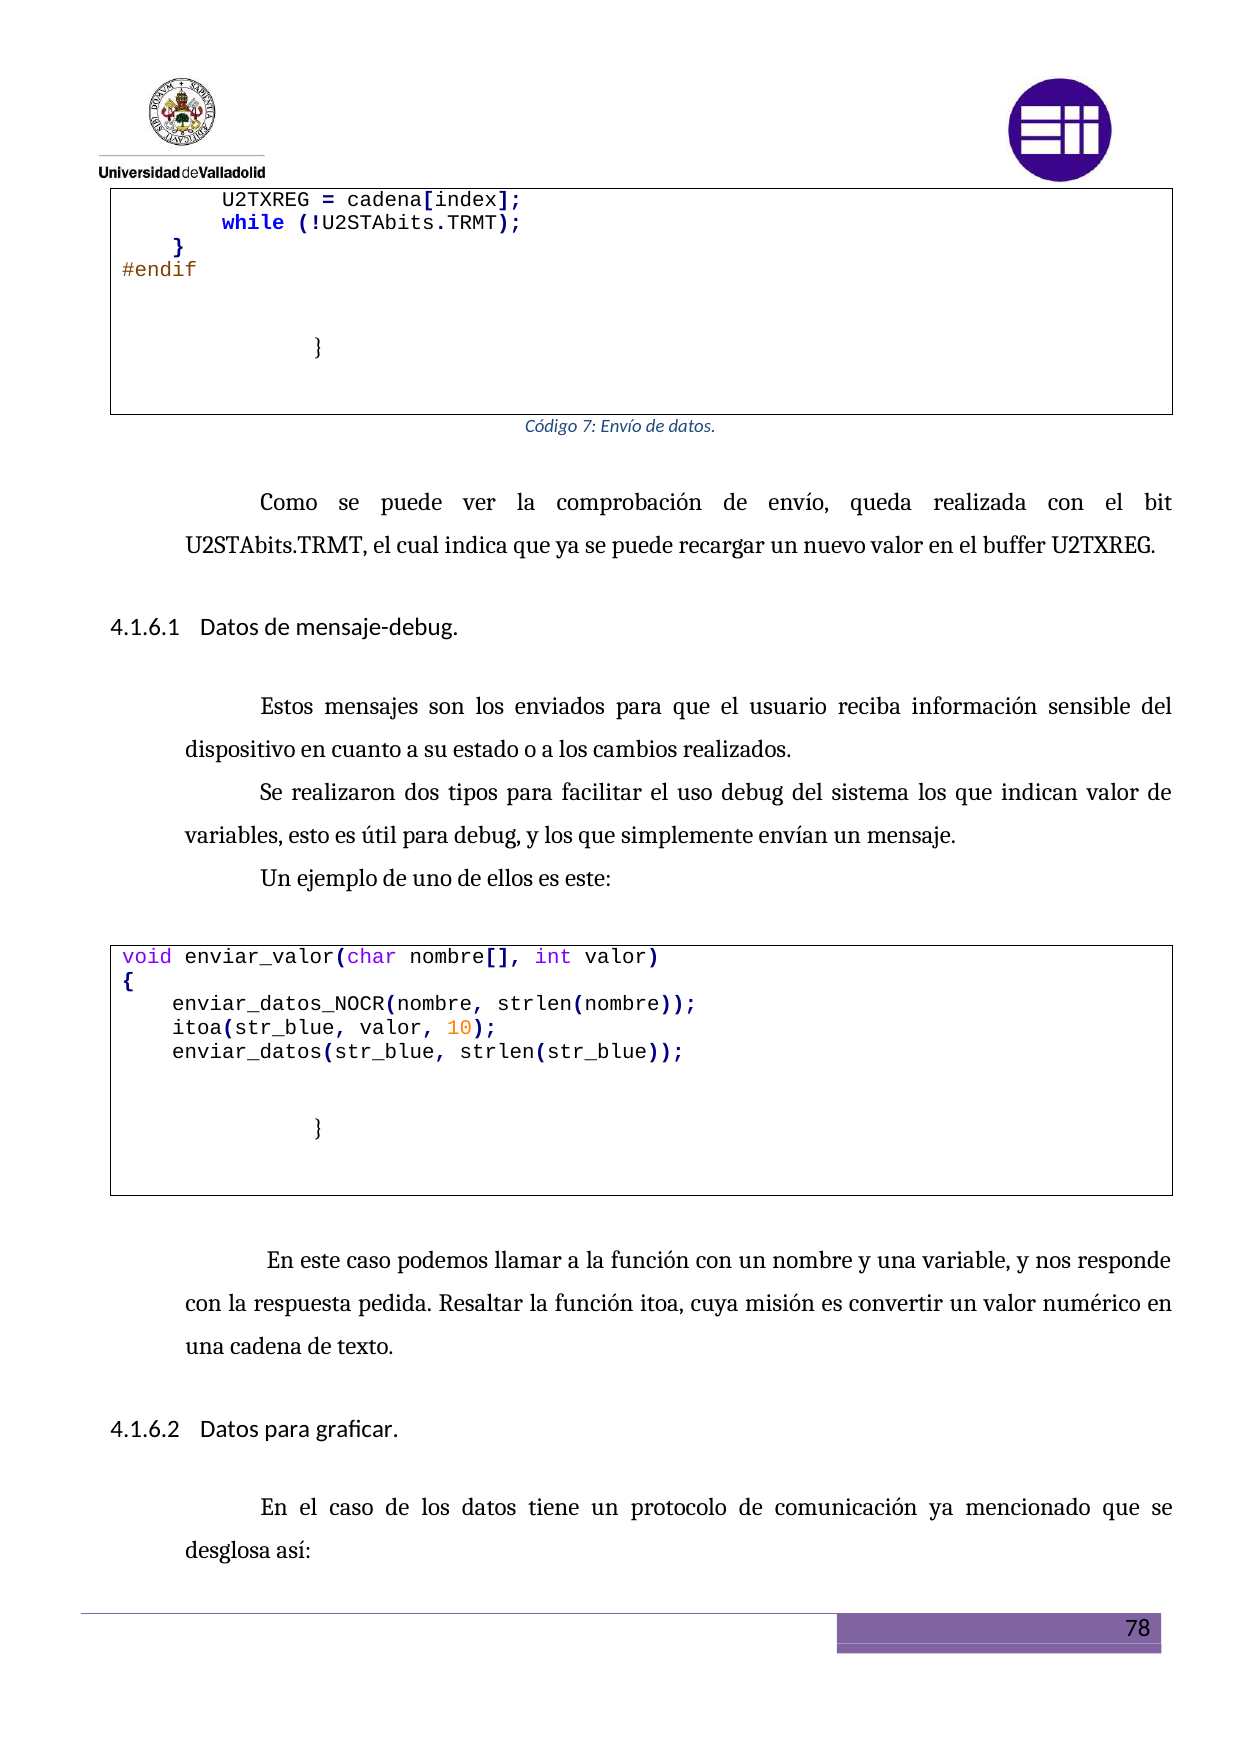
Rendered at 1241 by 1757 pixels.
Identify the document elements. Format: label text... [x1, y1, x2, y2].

subtitle Datos para graficar. [110, 1413, 1173, 1443]
text Como se puede ver la comprobación de envío, queda realizada con el bit U2STAbits.TRMT, el cual indica que ya se puede recargar un nuevo valor en el buffer U2TXREG. [185, 488, 1173, 559]
picture [1006, 76, 1113, 183]
subtitle Datos de mensaje-debug. [110, 611, 1173, 642]
text Un ejemplo de uno de ellos es este: [185, 864, 1173, 893]
text Código 7: Envío de datos. [69, 415, 1173, 438]
picture [94, 75, 269, 183]
text En este caso podemos llamar a la función con un nombre y una variable, y nos responde con la respuesta pedida. Resaltar la función itoa, cuya misión es convertir un valor numérico en una cadena de texto. [185, 1246, 1173, 1361]
table_header void enviar_valor(char nombre[], int valor) { enviar_datos_NOCR(nombre, strlen(nombre)); itoa(str_blue, valor, 10); enviar_datos(str_blue, strlen(str_blue)); } [111, 946, 1172, 1195]
text Estos mensajes son los enviados para que el usuario reciba información sensible del dispositivo en cuanto a su estado o a los cambios realizados. [185, 692, 1173, 764]
text En el caso de los datos tiene un protocolo de comunicación ya mencionado que se desglosa así: [185, 1493, 1173, 1565]
text Se realizaron dos tipos para facilitar el uso debug del sistema los que indican valor de variables, esto es útil para debug, y los que simplemente envían un mensaje. [185, 778, 1173, 850]
